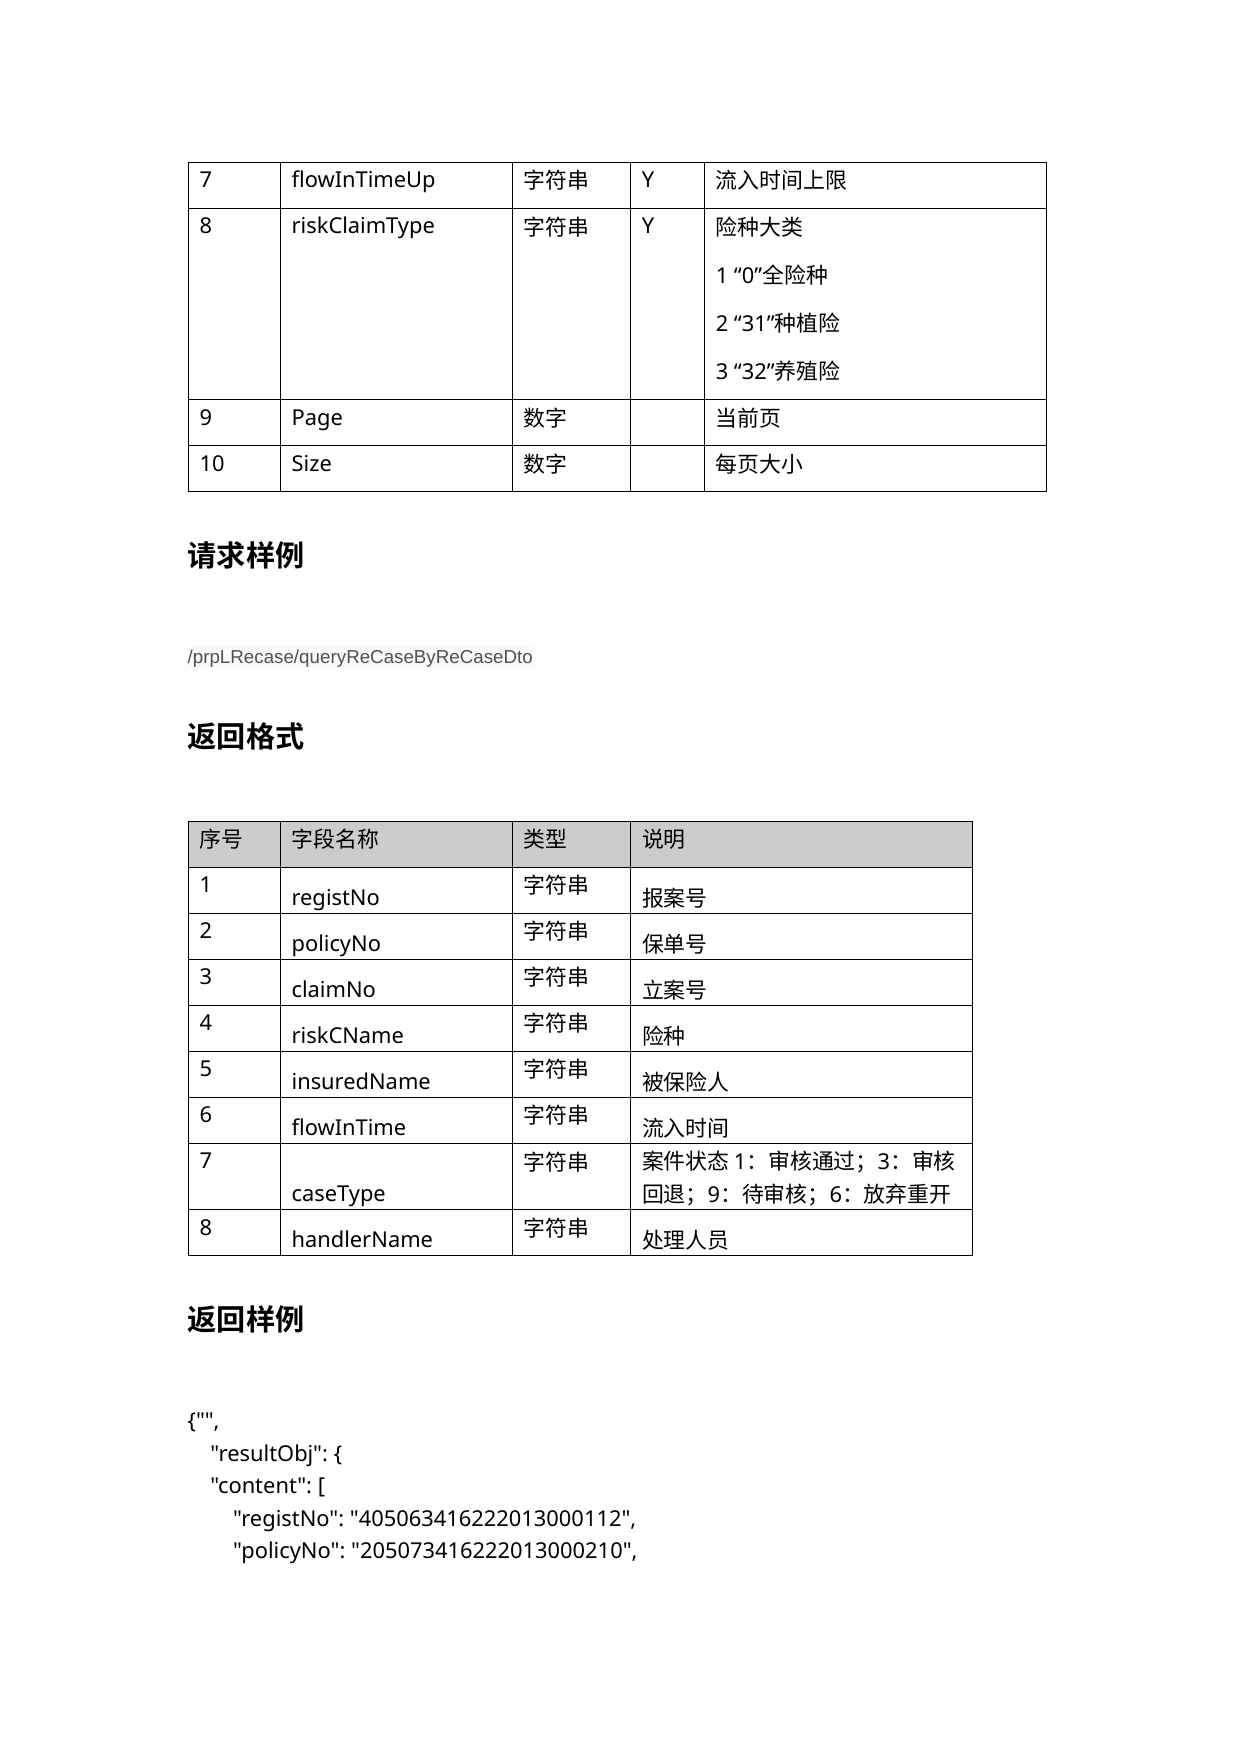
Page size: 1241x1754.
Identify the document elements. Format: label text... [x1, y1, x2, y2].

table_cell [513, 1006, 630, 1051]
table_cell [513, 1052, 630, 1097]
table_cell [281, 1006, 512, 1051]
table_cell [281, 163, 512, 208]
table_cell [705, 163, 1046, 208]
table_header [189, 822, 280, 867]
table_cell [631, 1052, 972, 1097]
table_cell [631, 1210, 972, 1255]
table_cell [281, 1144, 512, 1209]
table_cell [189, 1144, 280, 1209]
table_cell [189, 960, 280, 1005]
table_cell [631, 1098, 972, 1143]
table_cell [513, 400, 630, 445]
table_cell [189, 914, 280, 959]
text "resultObj": { [187, 1437, 1053, 1469]
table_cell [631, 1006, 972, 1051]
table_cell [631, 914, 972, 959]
subtitle 请求样例 [187, 521, 1053, 586]
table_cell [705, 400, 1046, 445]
text "content": [ [187, 1469, 1053, 1502]
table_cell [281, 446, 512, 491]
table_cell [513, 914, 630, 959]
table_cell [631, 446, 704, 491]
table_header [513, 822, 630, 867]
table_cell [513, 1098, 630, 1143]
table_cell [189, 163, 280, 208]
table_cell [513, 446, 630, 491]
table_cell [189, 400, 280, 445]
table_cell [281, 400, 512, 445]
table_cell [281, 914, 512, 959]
text /prpLRecase/queryReCaseByReCaseDto [187, 640, 1053, 673]
text {"", [187, 1404, 1053, 1437]
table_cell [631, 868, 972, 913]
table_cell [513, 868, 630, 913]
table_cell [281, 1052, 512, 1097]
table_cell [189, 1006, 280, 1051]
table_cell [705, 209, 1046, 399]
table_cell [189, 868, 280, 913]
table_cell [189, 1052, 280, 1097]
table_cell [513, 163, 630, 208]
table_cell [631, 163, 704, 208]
text "policyNo": "205073416222013000210", [187, 1534, 1053, 1567]
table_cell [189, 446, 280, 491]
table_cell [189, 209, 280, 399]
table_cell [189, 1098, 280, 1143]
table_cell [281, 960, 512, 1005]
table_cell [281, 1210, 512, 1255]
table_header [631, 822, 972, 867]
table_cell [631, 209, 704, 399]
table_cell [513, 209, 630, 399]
subtitle 返回样例 [187, 1285, 1053, 1350]
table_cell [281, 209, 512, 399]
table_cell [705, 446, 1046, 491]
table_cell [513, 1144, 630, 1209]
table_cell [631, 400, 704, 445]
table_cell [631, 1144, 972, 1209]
text "registNo": "405063416222013000112", [187, 1502, 1053, 1534]
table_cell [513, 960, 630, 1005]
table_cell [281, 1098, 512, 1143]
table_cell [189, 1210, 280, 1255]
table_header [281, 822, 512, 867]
subtitle 返回格式 [187, 702, 1053, 767]
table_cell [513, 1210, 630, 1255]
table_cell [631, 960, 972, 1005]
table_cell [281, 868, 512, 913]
